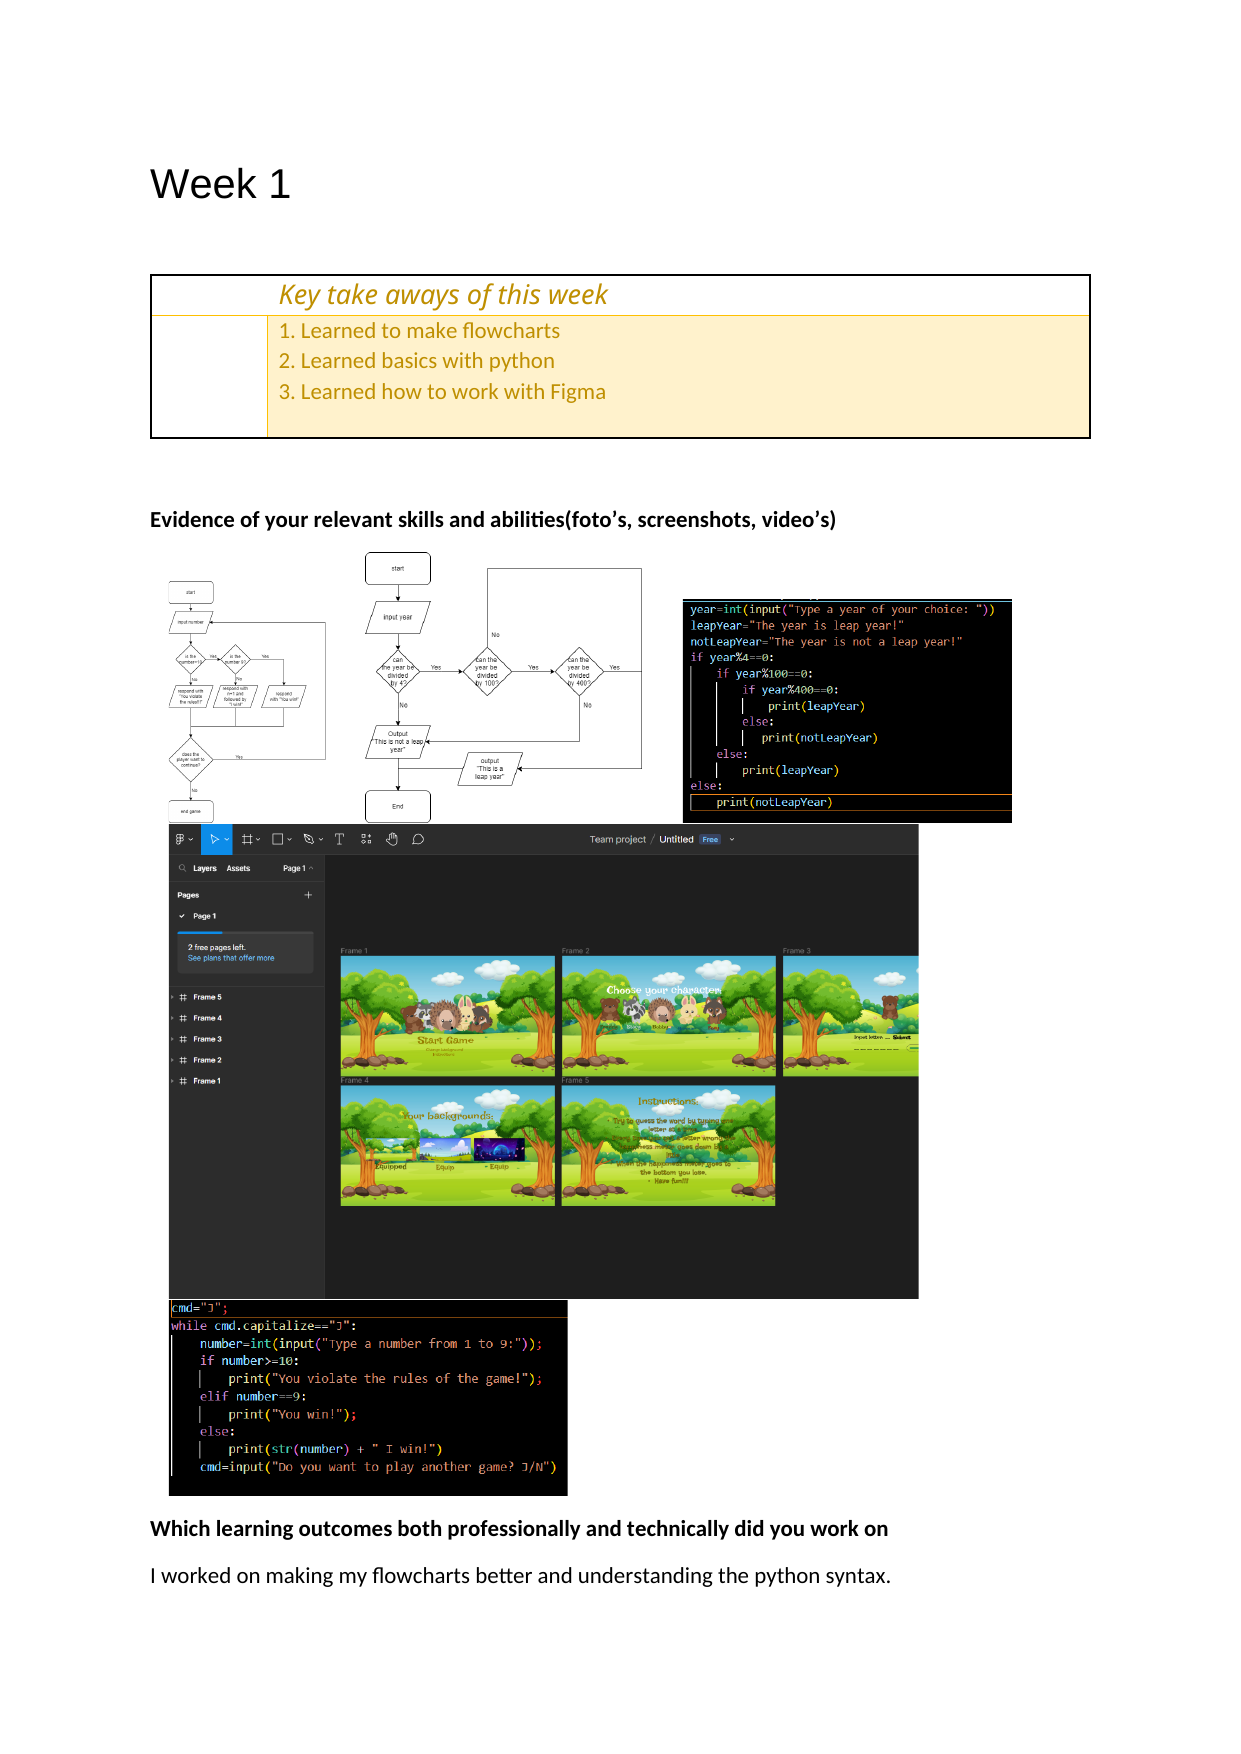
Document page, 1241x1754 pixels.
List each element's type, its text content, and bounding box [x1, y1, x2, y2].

text Which learning outcomes both professionally and technically did you work on [150, 1514, 1090, 1542]
subtitle Week 1 [150, 159, 1090, 207]
table_header [152, 276, 267, 315]
table_header Key take aways of this week [268, 276, 1089, 315]
table_cell [152, 316, 267, 437]
table_cell 1. Learned to make flowcharts 2. Learned basics with python 3. Learned how to work with Figma [268, 316, 1089, 437]
text I worked on making my flowcharts better and understanding the python syntax. [150, 1561, 1090, 1589]
text Evidence of your relevant skills and abilities(foto’s, screenshots, video’s) [150, 505, 1090, 533]
